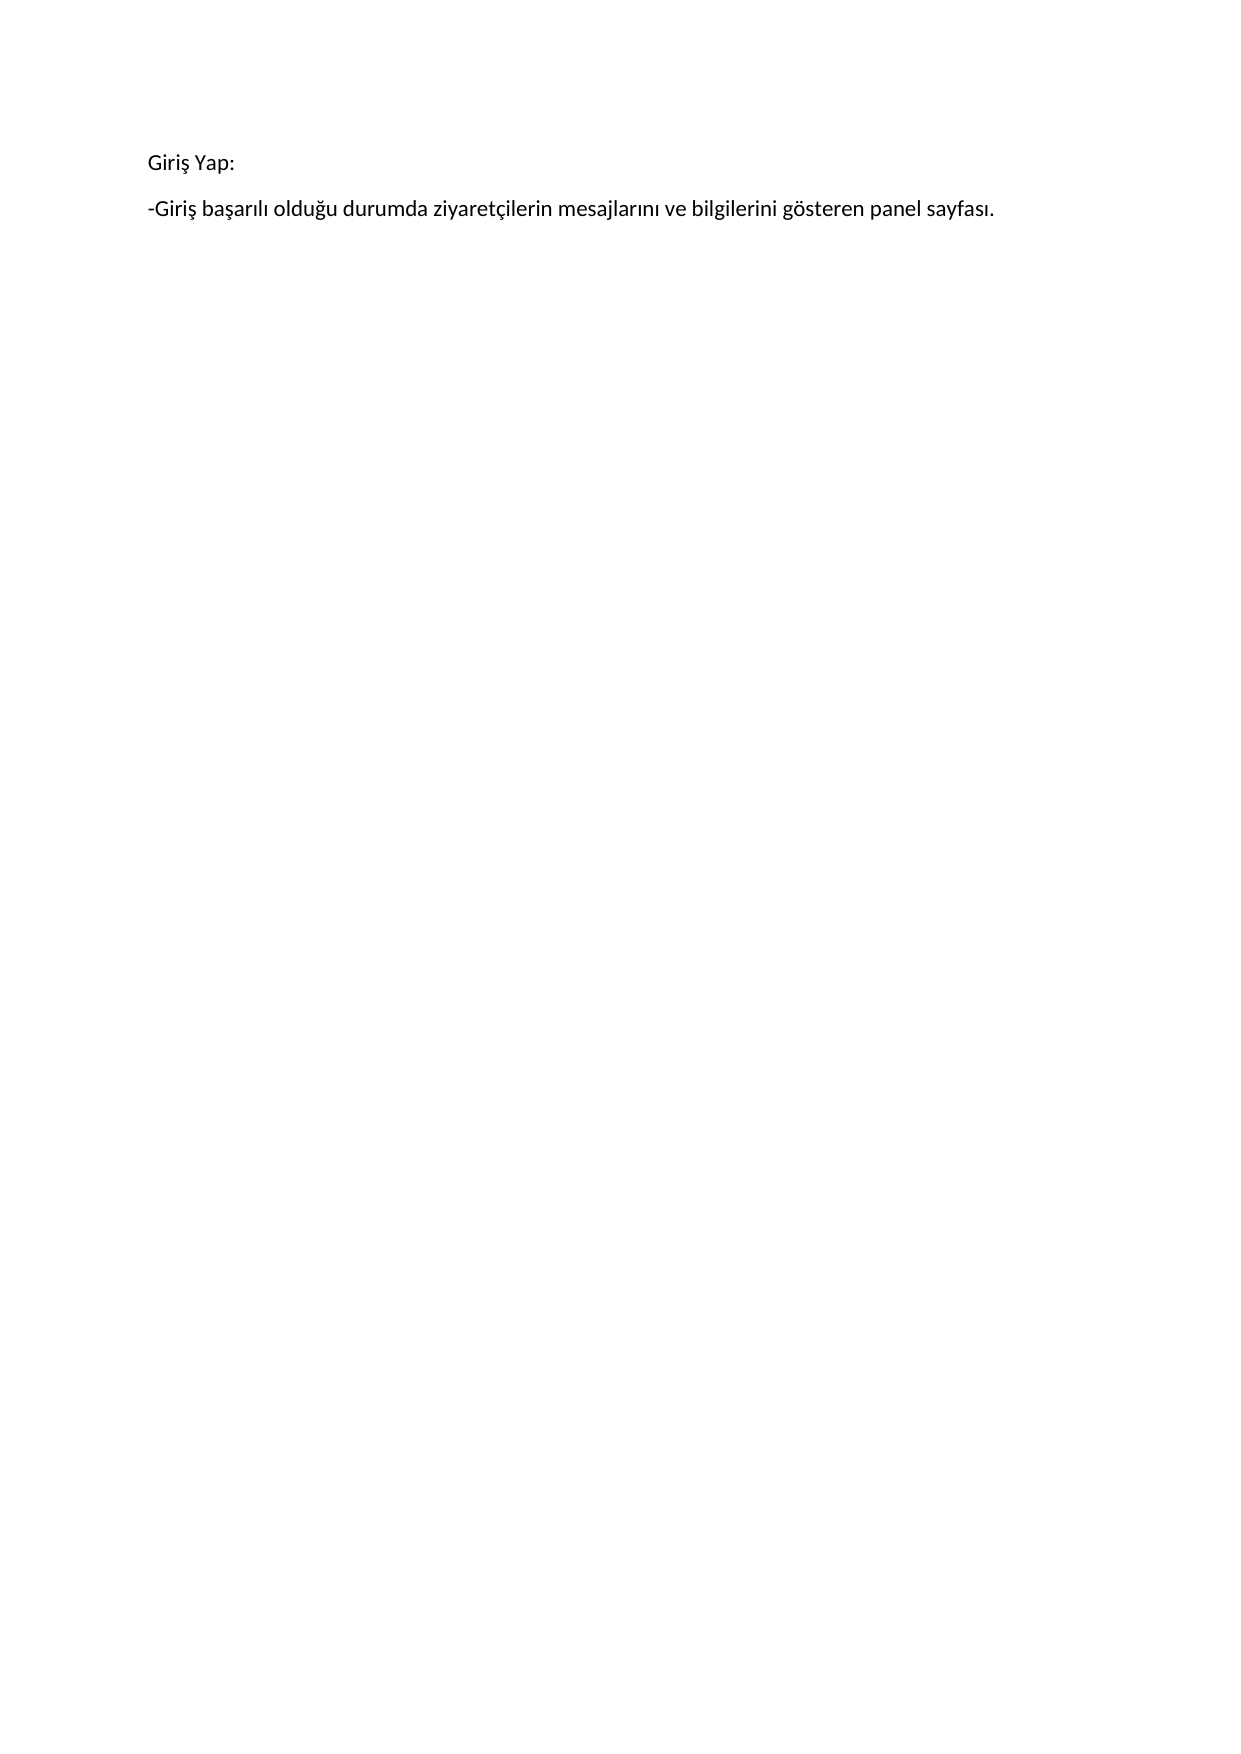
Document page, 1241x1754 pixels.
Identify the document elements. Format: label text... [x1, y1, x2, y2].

text -Giriş başarılı olduğu durumda ziyaretçilerin mesajlarını ve bilgilerini gösteren panel sayfası. [148, 194, 1093, 222]
text Giriş Yap: [148, 148, 1093, 176]
